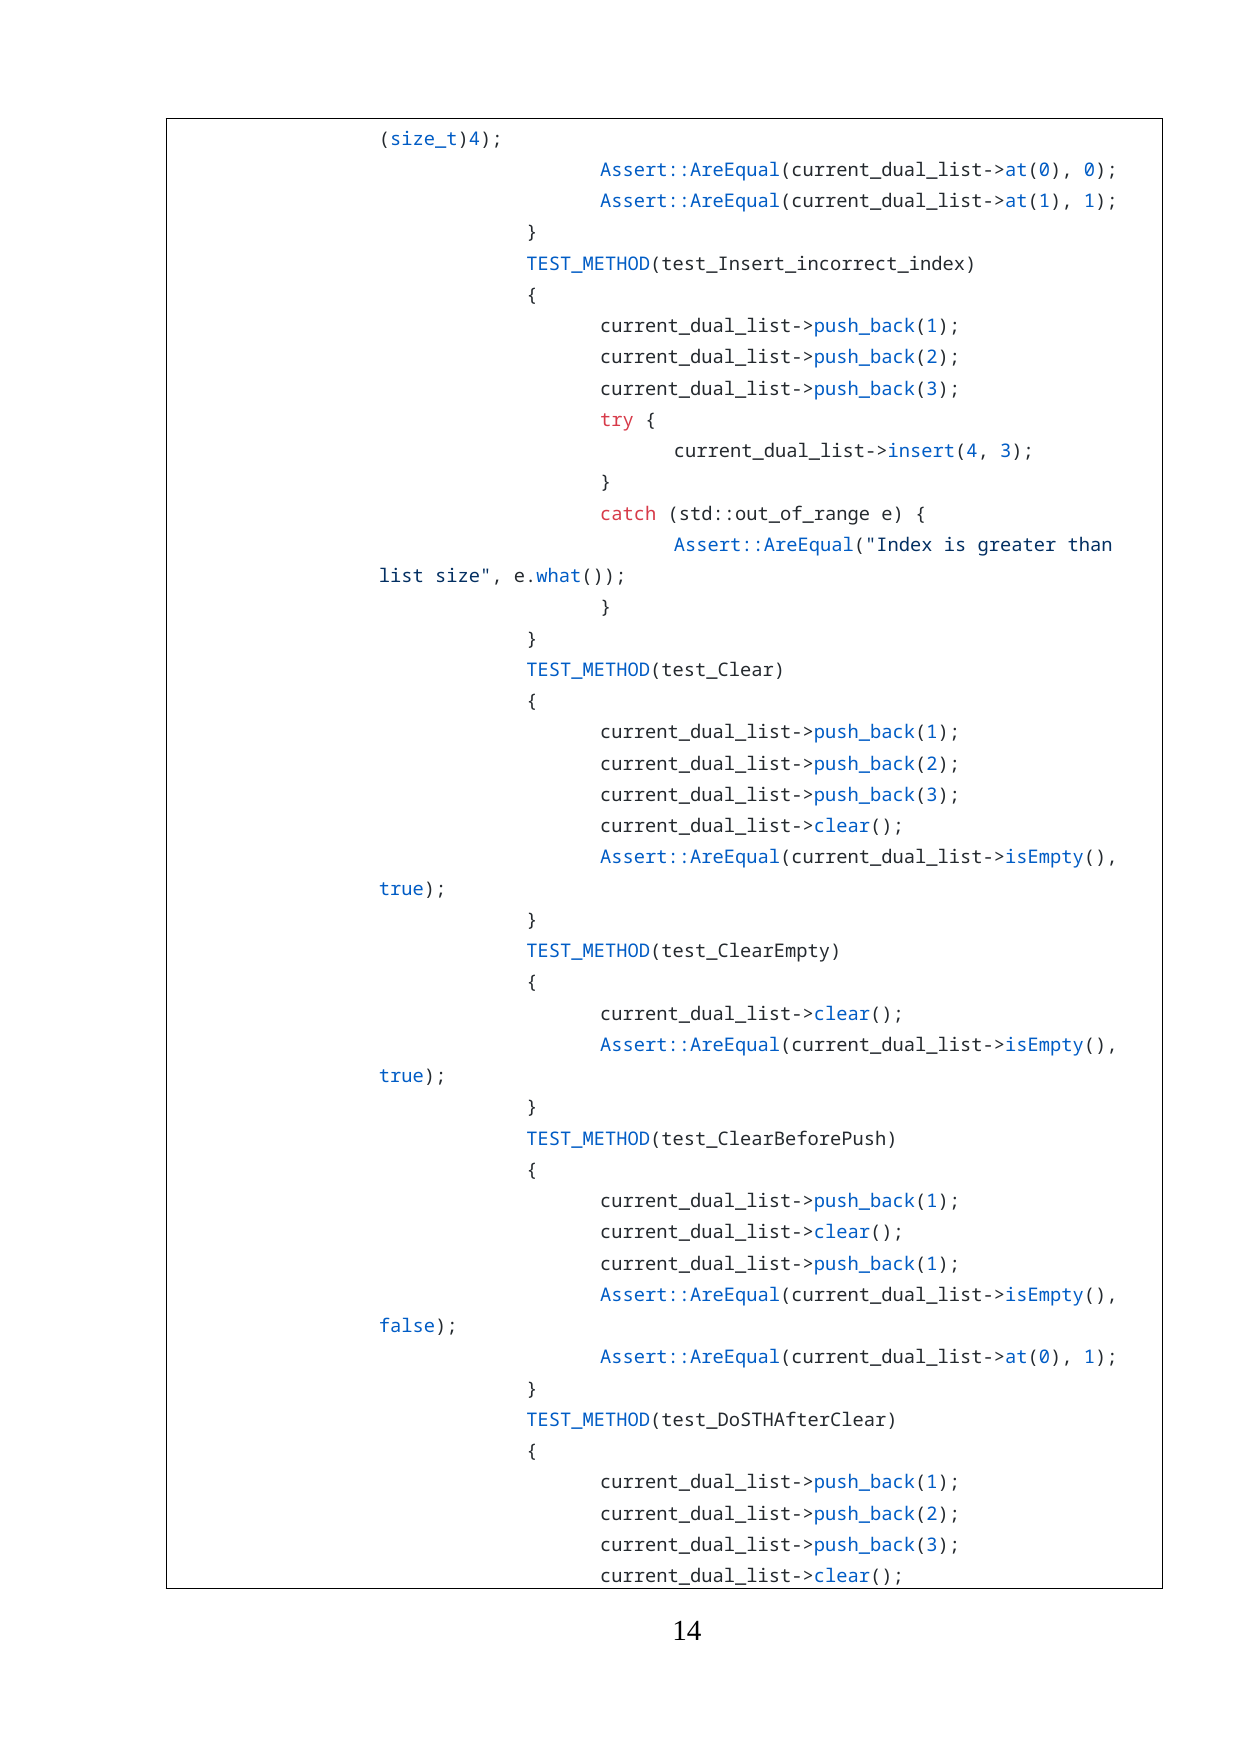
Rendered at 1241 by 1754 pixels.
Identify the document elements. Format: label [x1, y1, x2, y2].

table_cell [167, 119, 177, 1588]
table_cell [1152, 119, 1162, 1588]
